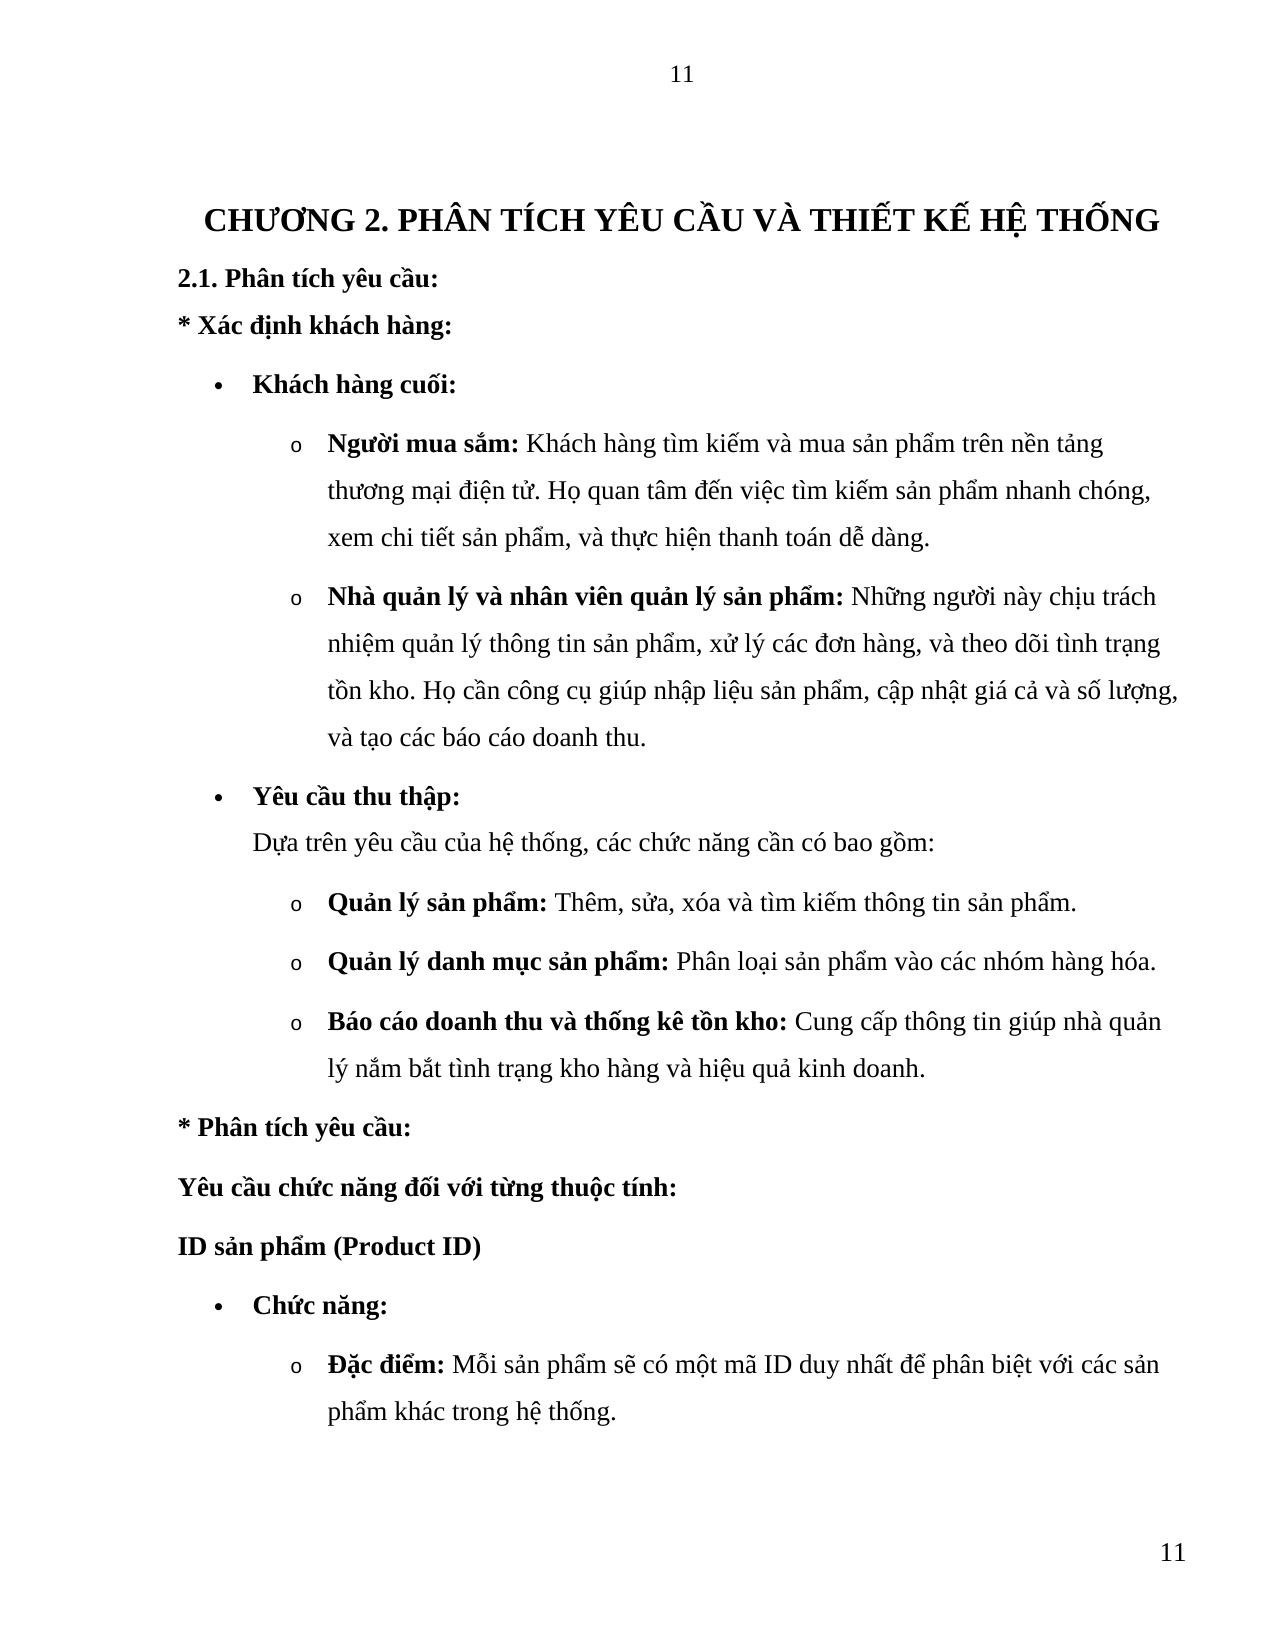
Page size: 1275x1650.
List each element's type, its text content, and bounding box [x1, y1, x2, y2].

list Người mua sắm: Khách hàng tìm kiếm và mua sản phẩm trên nền tảng thương mại điện tử. Họ quan tâm đến việc tìm kiếm sản phẩm nhanh chóng, xem chi tiết sản phẩm, và thực hiện thanh toán dễ dàng. [290, 427, 1186, 552]
list Đặc điểm: Mỗi sản phẩm sẽ có một mã ID duy nhất để phân biệt với các sản phẩm khác trong hệ thống. [290, 1348, 1186, 1426]
text * Phân tích yêu cầu: [177, 1111, 1186, 1143]
list Yêu cầu thu thập: Dựa trên yêu cầu của hệ thống, các chức năng cần có bao gồm: [215, 780, 1186, 858]
text Yêu cầu chức năng đối với từng thuộc tính: [177, 1171, 1186, 1202]
list Quản lý sản phẩm: Thêm, sửa, xóa và tìm kiếm thông tin sản phẩm. [290, 886, 1186, 917]
text * Xác định khách hàng: [177, 309, 1186, 340]
subtitle 2.1. Phân tích yêu cầu: [177, 262, 1186, 293]
list Báo cáo doanh thu và thống kê tồn kho: Cung cấp thông tin giúp nhà quản lý nắm bắt tình trạng kho hàng và hiệu quả kinh doanh. [290, 1005, 1186, 1083]
list Quản lý danh mục sản phẩm: Phân loại sản phẩm vào các nhóm hàng hóa. [290, 945, 1186, 977]
list Nhà quản lý và nhân viên quản lý sản phẩm: Những người này chịu trách nhiệm quản lý thông tin sản phẩm, xử lý các đơn hàng, và theo dõi tình trạng tồn kho. Họ cần công cụ giúp nhập liệu sản phẩm, cập nhật giá cả và số lượng, và tạo các báo cáo doanh thu. [290, 580, 1186, 752]
text ID sản phẩm (Product ID) [177, 1230, 1186, 1261]
list Khách hàng cuối: [215, 368, 1186, 399]
subtitle CHƯƠNG 2. PHÂN TÍCH YÊU CẦU VÀ THIẾT KẾ HỆ THỐNG [177, 201, 1186, 239]
list Chức năng: [215, 1289, 1186, 1320]
